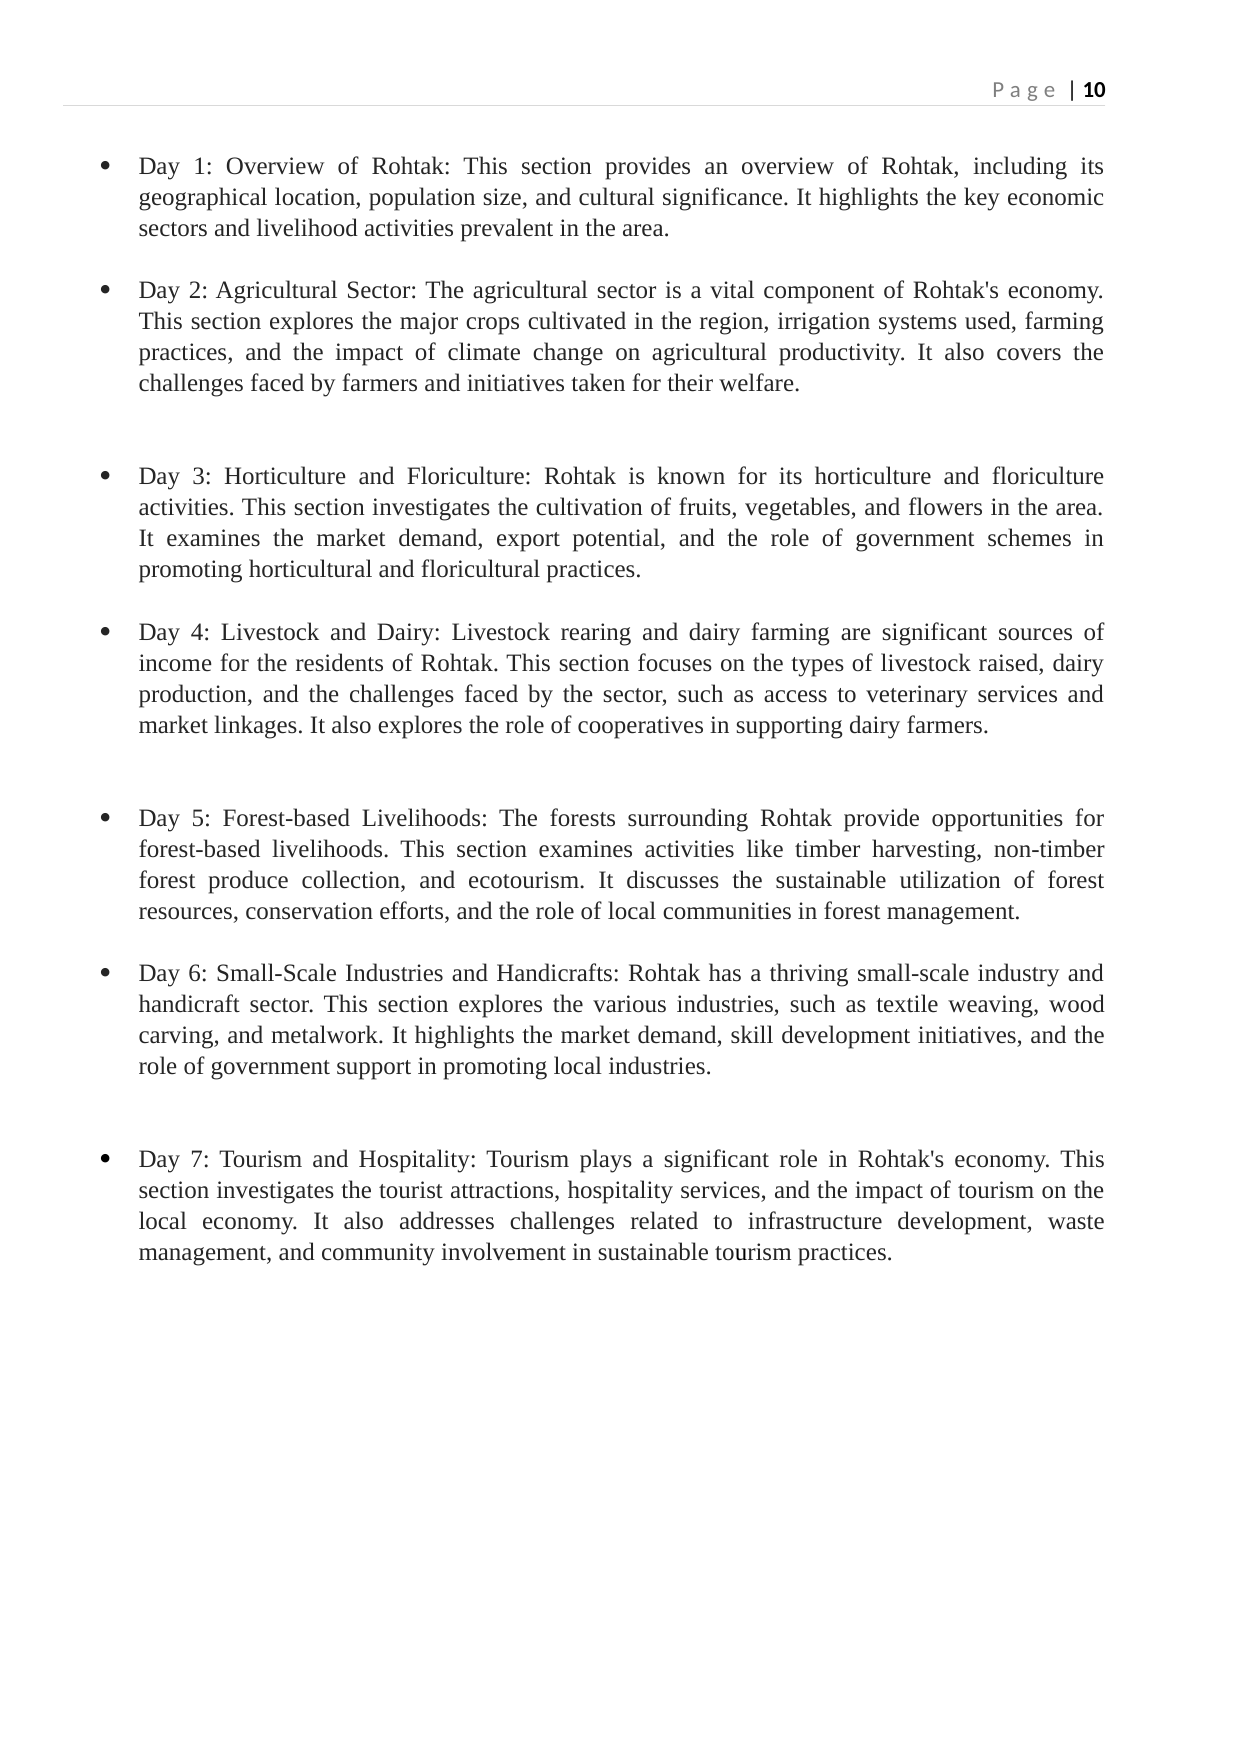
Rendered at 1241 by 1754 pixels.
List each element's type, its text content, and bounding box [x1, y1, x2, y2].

list Day 7: Tourism and Hospitality: Tourism plays a significant role in Rohtak's economy. This section investigates the tourist attractions, hospitality services, and the impact of tourism on the local economy. It also addresses challenges related to infrastructure development, waste management, and community involvement in sustainable tourism practices. [101, 1144, 1105, 1266]
list Day 2: Agricultural Sector: The agricultural sector is a vital component of Rohtak's economy. This section explores the major crops cultivated in the region, irrigation systems used, farming practices, and the impact of climate change on agricultural productivity. It also covers the challenges faced by farmers and initiatives taken for their welfare. [101, 275, 1105, 397]
list Day 6: Small-Scale Industries and Handicrafts: Rohtak has a thriving small-scale industry and handicraft sector. This section explores the various industries, such as textile weaving, wood carving, and metalwork. It highlights the market demand, skill development initiatives, and the role of government support in promoting local industries. [101, 958, 1105, 1080]
list Day 1: Overview of Rohtak: This section provides an overview of Rohtak, including its geographical location, population size, and cultural significance. It highlights the key economic sectors and livelihood activities prevalent in the area. [101, 151, 1105, 242]
list Day 5: Forest-based Livelihoods: The forests surrounding Rohtak provide opportunities for forest-based livelihoods. This section examines activities like timber harvesting, non-timber forest produce collection, and ecotourism. It discusses the sustainable utilization of forest resources, conservation efforts, and the role of local communities in forest management. [101, 803, 1105, 925]
list Day 4: Livestock and Dairy: Livestock rearing and dairy farming are significant sources of income for the residents of Rohtak. This section focuses on the types of livestock raised, dairy production, and the challenges faced by the sector, such as access to veterinary services and market linkages. It also explores the role of cooperatives in supporting dairy farmers. [101, 617, 1105, 738]
list Day 3: Horticulture and Floriculture: Rohtak is known for its horticulture and floriculture activities. This section investigates the cultivation of fruits, vegetables, and flowers in the area. It examines the market demand, export potential, and the role of government schemes in promoting horticultural and floricultural practices. [101, 461, 1105, 583]
